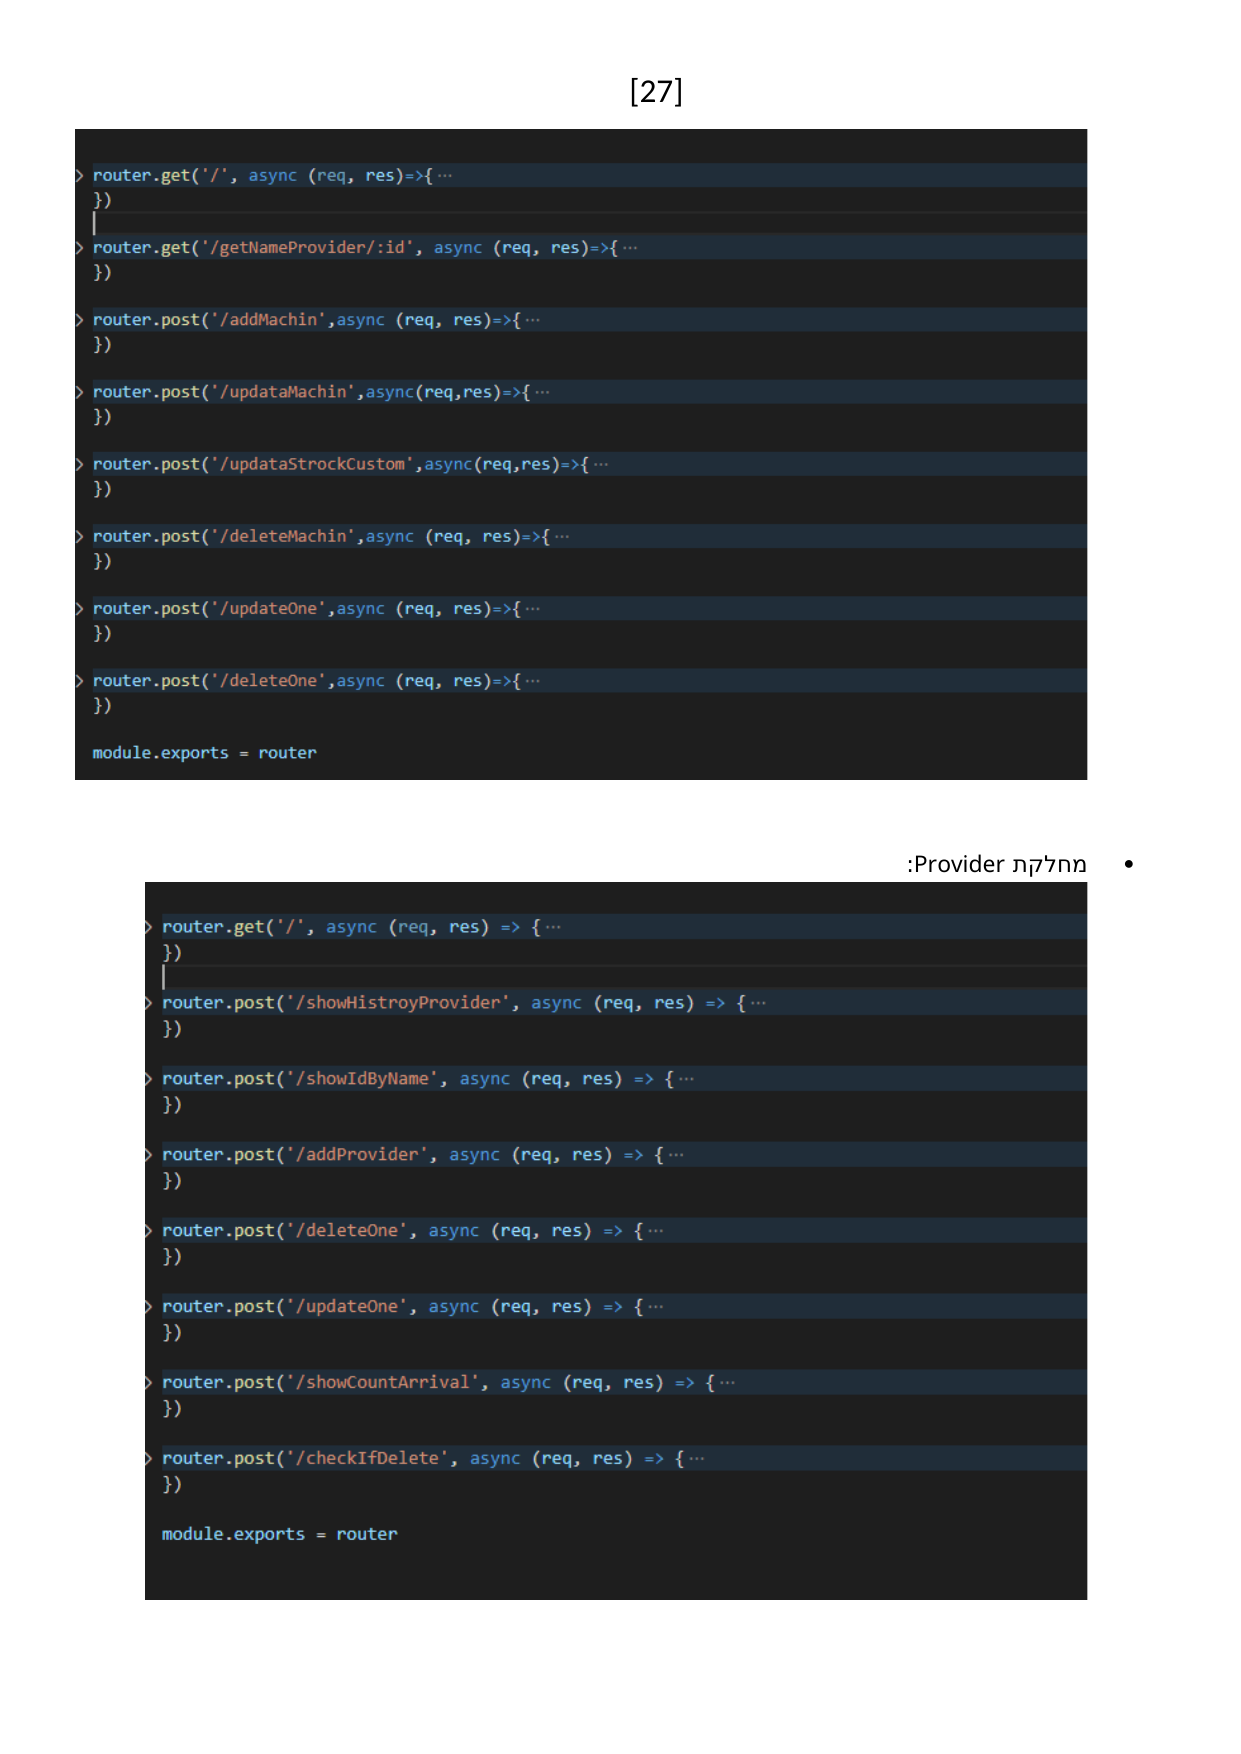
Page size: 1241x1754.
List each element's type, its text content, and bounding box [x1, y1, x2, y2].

list מחלקת Provider: [150, 848, 1125, 880]
picture [75, 129, 1088, 780]
picture [145, 882, 1088, 1600]
